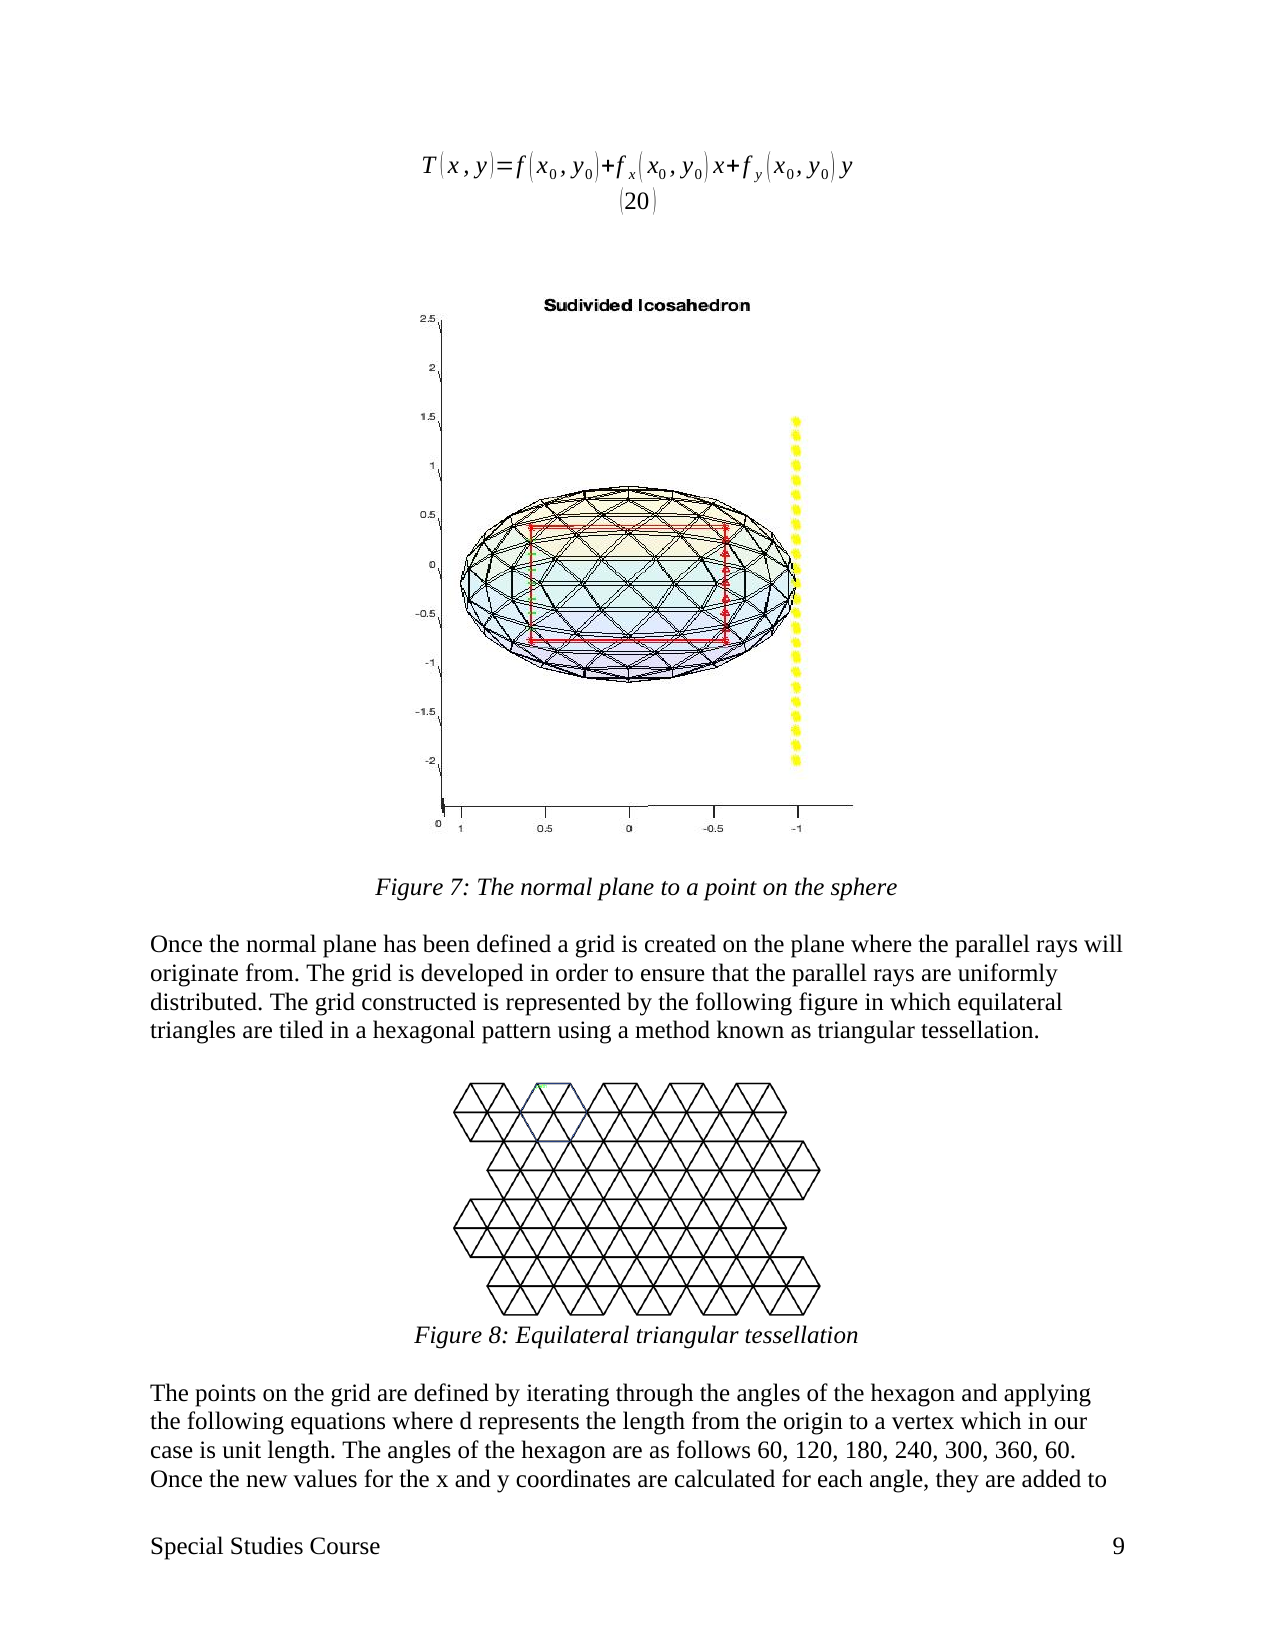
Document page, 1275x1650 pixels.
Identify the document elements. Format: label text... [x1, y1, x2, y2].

text Figure 7: The normal plane to a point on the sphere [150, 872, 1125, 900]
picture [373, 274, 902, 872]
text Once the normal plane has been defined a grid is created on the plane where the parallel rays will originate from. The grid is developed in order to ensure that the parallel rays are uniformly distributed. The grid constructed is represented by the following figure in which equilateral triangles are tiled in a hexagonal pattern using a method known as triangular tessellation. [150, 929, 1125, 1044]
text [150, 1378, 1125, 1493]
text Figure 8: Equilateral triangular tessellation [150, 1320, 1125, 1349]
picture [451, 1072, 824, 1321]
